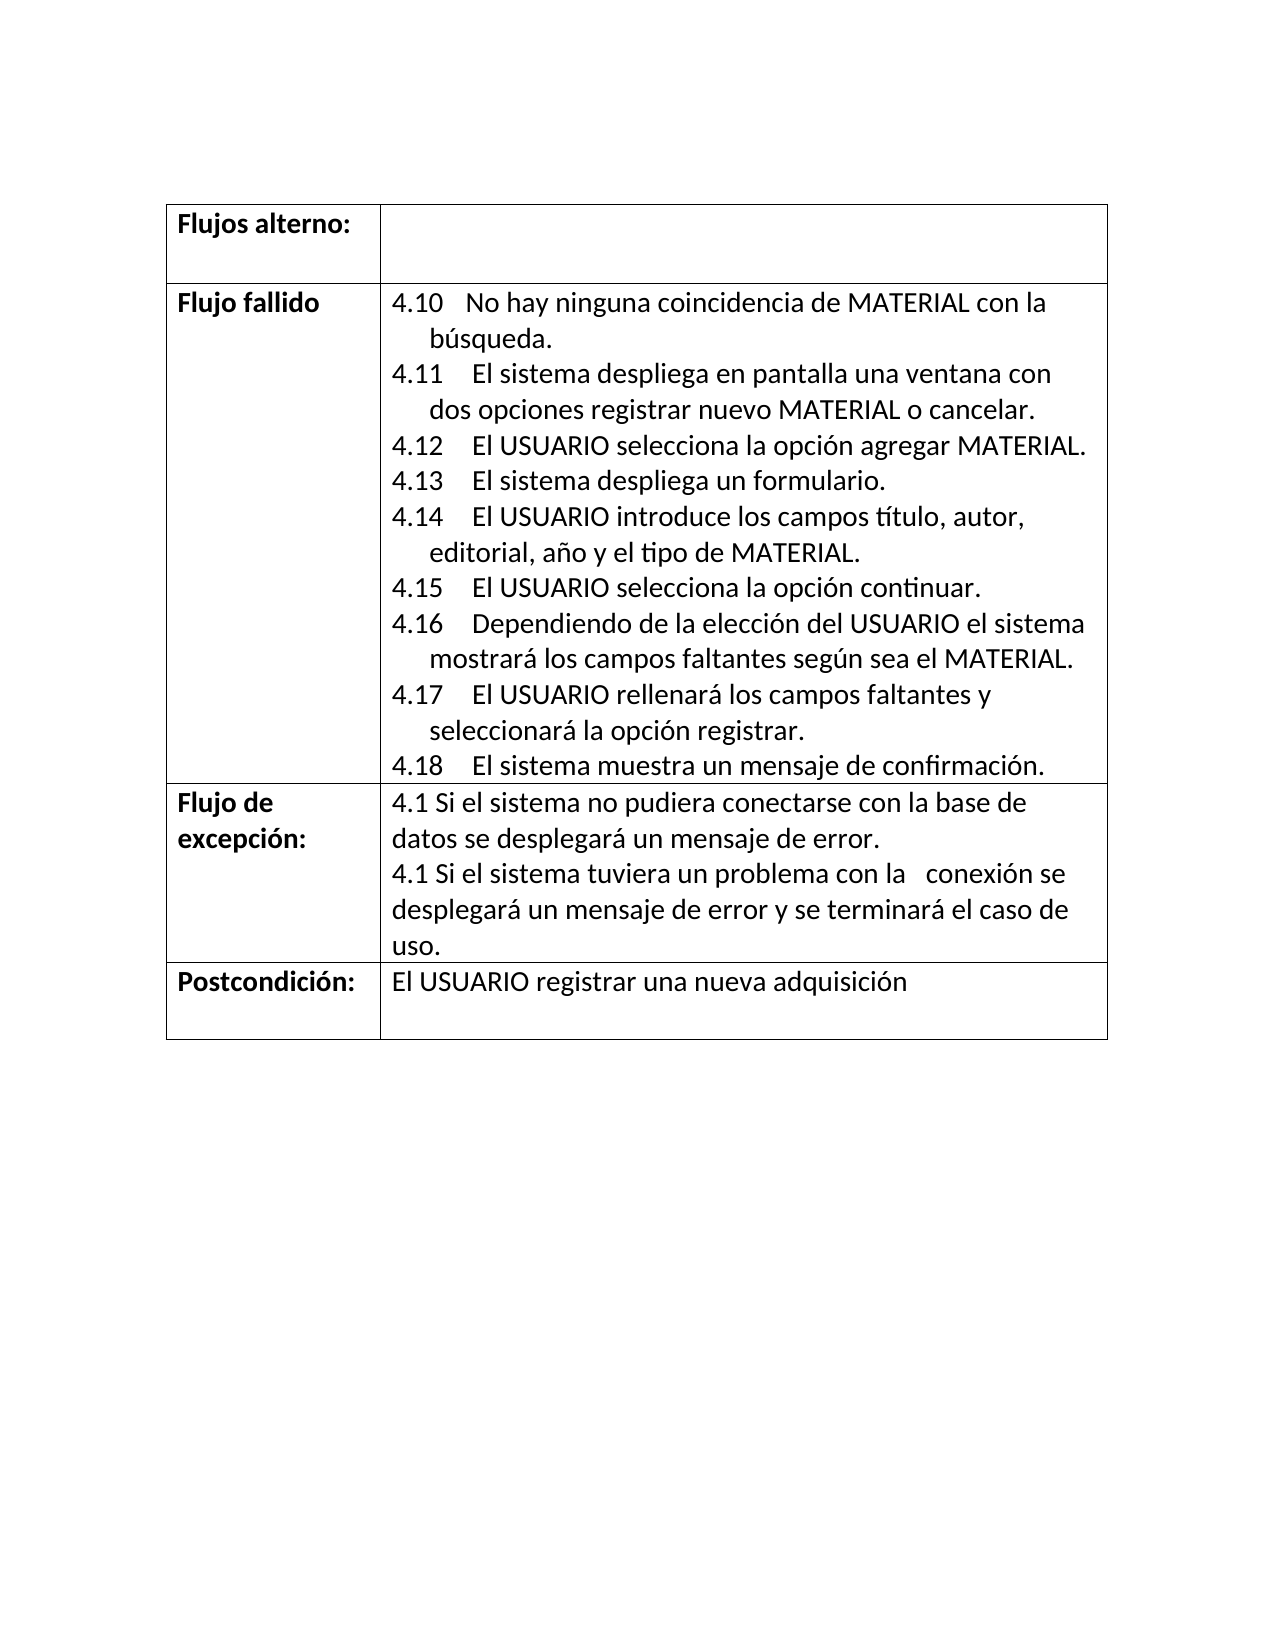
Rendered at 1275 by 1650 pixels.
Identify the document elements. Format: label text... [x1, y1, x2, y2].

table_cell 4.1 Si el sistema no pudiera conectarse con la base de datos se desplegará un mensaje de error. 4.1 Si el sistema tuviera un problema con la conexión se desplegará un mensaje de error y se terminará el caso de uso. [381, 784, 1107, 962]
table_cell Flujo de excepción: [167, 784, 380, 859]
table_cell El USUARIO registrar una nueva adquisición [381, 963, 1107, 1039]
table_cell Flujos alterno: [167, 205, 380, 283]
table_cell Flujo fallido [167, 284, 380, 360]
table_cell No hay ninguna coincidencia de MATERIAL con la búsqueda. El sistema despliega en pantalla una ventana con dos opciones registrar nuevo MATERIAL o cancelar. El USUARIO selecciona la opción agregar MATERIAL. El sistema despliega un formulario. El USUARIO introduce los campos título, autor, editorial, año y el tipo de MATERIAL. El USUARIO selecciona la opción continuar. Dependiendo de la elección del USUARIO el sistema mostrará los campos faltantes según sea el MATERIAL. El USUARIO rellenará los campos faltantes y seleccionará la opción registrar. El sistema muestra un mensaje de confirmación. [381, 284, 1107, 783]
table_cell Postcondición: [167, 963, 380, 1039]
table_cell [167, 860, 380, 962]
table_cell [167, 360, 380, 783]
table_cell [381, 205, 1107, 283]
